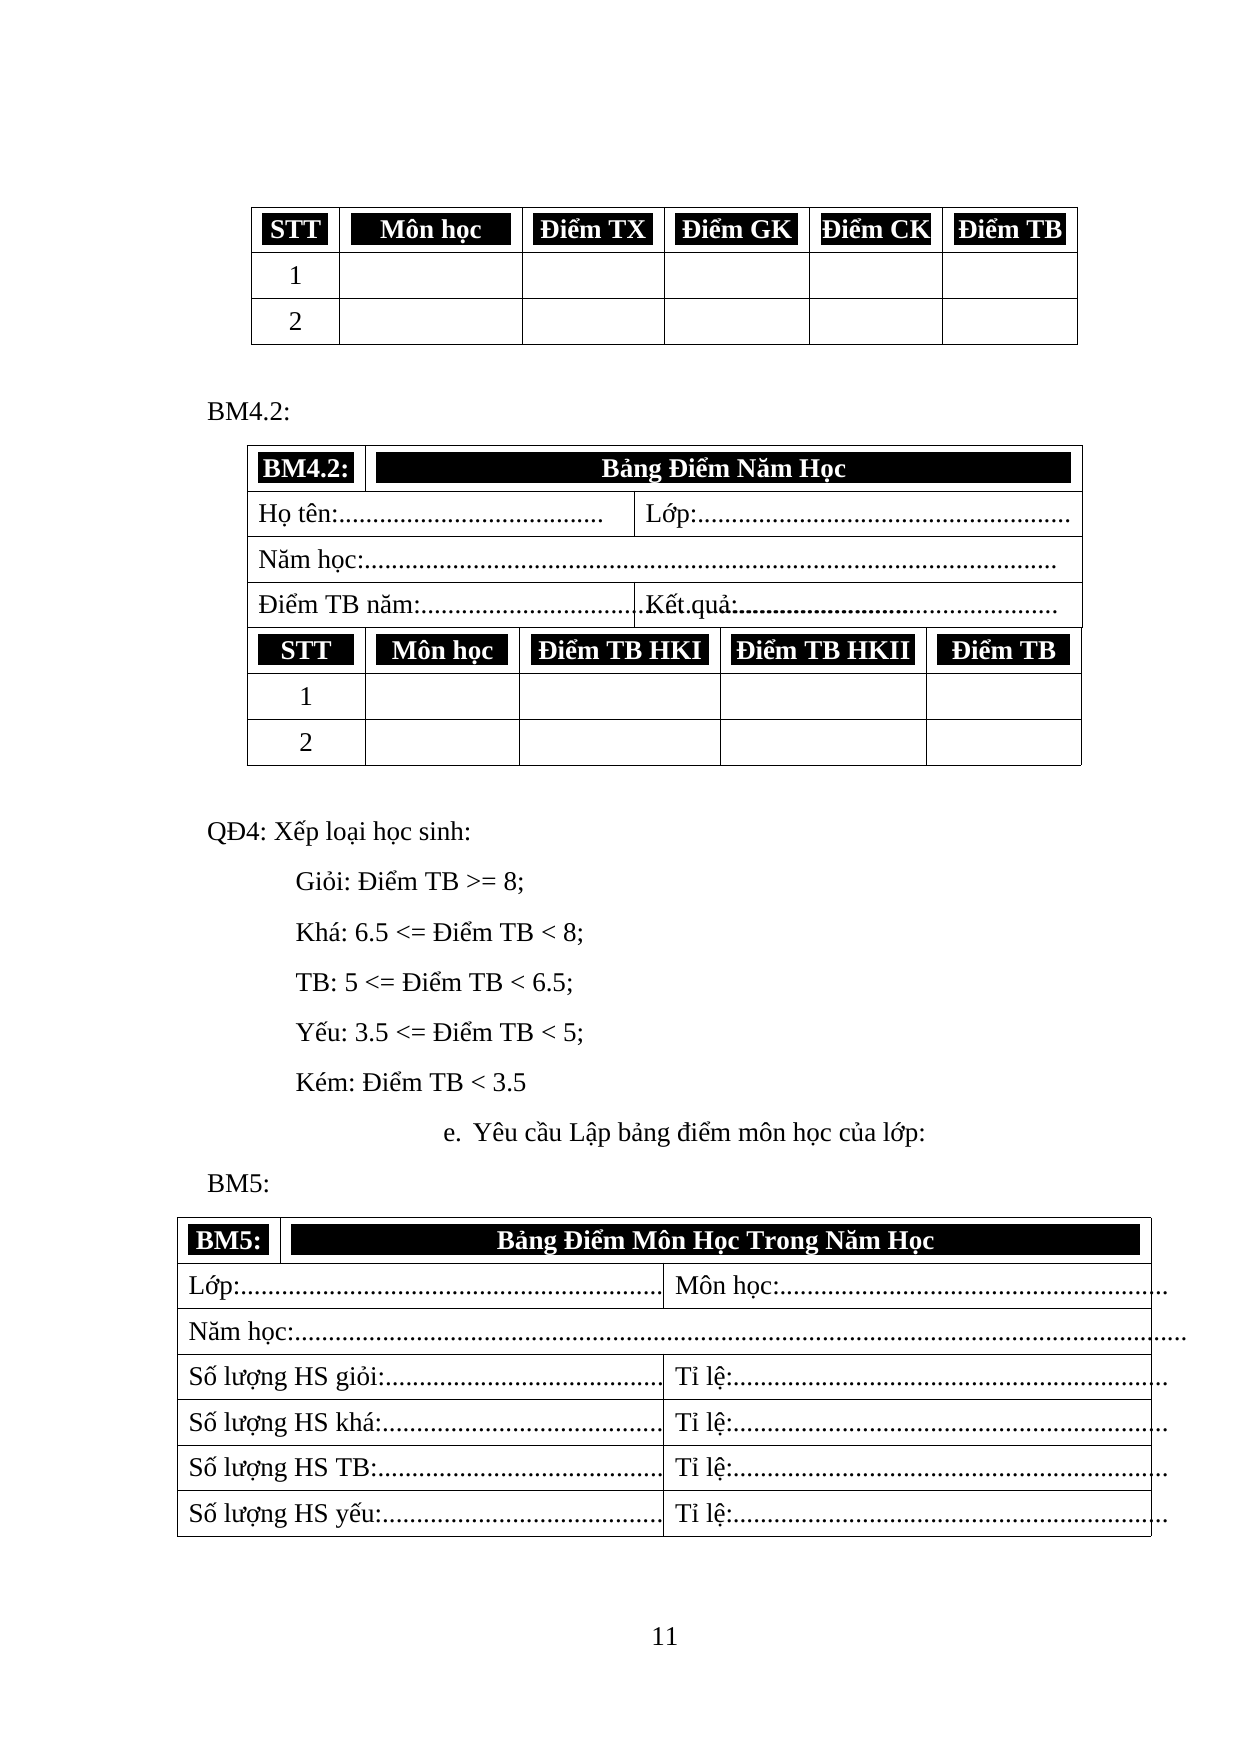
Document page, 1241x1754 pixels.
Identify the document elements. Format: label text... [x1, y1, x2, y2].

table_cell Năm học: [178, 1309, 1151, 1353]
table_cell [927, 674, 1081, 719]
table_cell [340, 299, 522, 344]
table_cell [943, 253, 1077, 298]
table_header Bảng Điểm Năm Học [366, 446, 1082, 491]
text Yếu: 3.5 <= Điểm TB < 5; [207, 1016, 1122, 1047]
table_cell Năm học: [248, 537, 1082, 582]
table_cell [366, 674, 519, 719]
table_cell [340, 253, 522, 298]
table_cell 2 [252, 299, 339, 344]
table_cell Điểm TB năm: [248, 583, 634, 627]
table_cell [366, 720, 519, 764]
text Khá: 6.5 <= Điểm TB < 8; [207, 916, 1122, 947]
table_cell Tỉ lệ: [664, 1400, 1151, 1444]
table_cell Môn học: [664, 1264, 1151, 1308]
table_header BM4.2: [248, 446, 365, 491]
table_cell Tỉ lệ: [664, 1355, 1151, 1399]
table_cell [927, 720, 1081, 764]
table_cell Tỉ lệ: [664, 1446, 1151, 1490]
table_cell Số lượng HS giỏi: [178, 1355, 663, 1399]
table_cell [721, 674, 926, 719]
table_cell [520, 674, 720, 719]
table_header BM5: [178, 1218, 280, 1262]
table_cell 1 [248, 674, 365, 719]
table_cell Số lượng HS TB: [178, 1446, 663, 1490]
table_cell Điểm TB [943, 208, 1077, 252]
table_cell Môn học [366, 628, 519, 673]
table_cell [943, 299, 1077, 344]
table_cell Số lượng HS yếu: [178, 1491, 663, 1536]
text BM5: [207, 1167, 1122, 1198]
table_cell [523, 299, 664, 344]
table_cell [721, 720, 926, 764]
table_cell STT [252, 208, 339, 252]
text Kém: Điểm TB < 3.5 [207, 1066, 1122, 1097]
table_cell 1 [252, 253, 339, 298]
table_cell Điểm CK [810, 208, 942, 252]
text QĐ4: Xếp loại học sinh: [207, 815, 1122, 846]
table_cell Điểm GK [665, 208, 809, 252]
table_cell Kết quả: [635, 583, 1082, 627]
table_cell STT [248, 628, 365, 673]
table_cell Điểm TB [927, 628, 1081, 673]
text TB: 5 <= Điểm TB < 6.5; [207, 966, 1122, 997]
list Yêu cầu Lập bảng điểm môn học của lớp: [443, 1117, 1122, 1148]
text BM4.2: [207, 395, 1122, 426]
table_cell Điểm TB HKII [721, 628, 926, 673]
table_cell 2 [248, 720, 365, 764]
table_cell Lớp: [635, 492, 1082, 536]
text Giỏi: Điểm TB >= 8; [207, 866, 1122, 897]
table_cell Môn học [340, 208, 522, 252]
table_cell Lớp: [178, 1264, 663, 1308]
table_cell [665, 253, 809, 298]
table_cell Họ tên: [248, 492, 634, 536]
table_header Bảng Điểm Môn Học Trong Năm Học [281, 1218, 1151, 1262]
table_cell [523, 253, 664, 298]
table_cell Tỉ lệ: [664, 1491, 1151, 1536]
table_cell [665, 299, 809, 344]
table_cell Số lượng HS khá: [178, 1400, 663, 1444]
table_cell [810, 299, 942, 344]
table_cell Điểm TX [523, 208, 664, 252]
table_cell [810, 253, 942, 298]
table_cell Điểm TB HKI [520, 628, 720, 673]
table_cell [520, 720, 720, 764]
